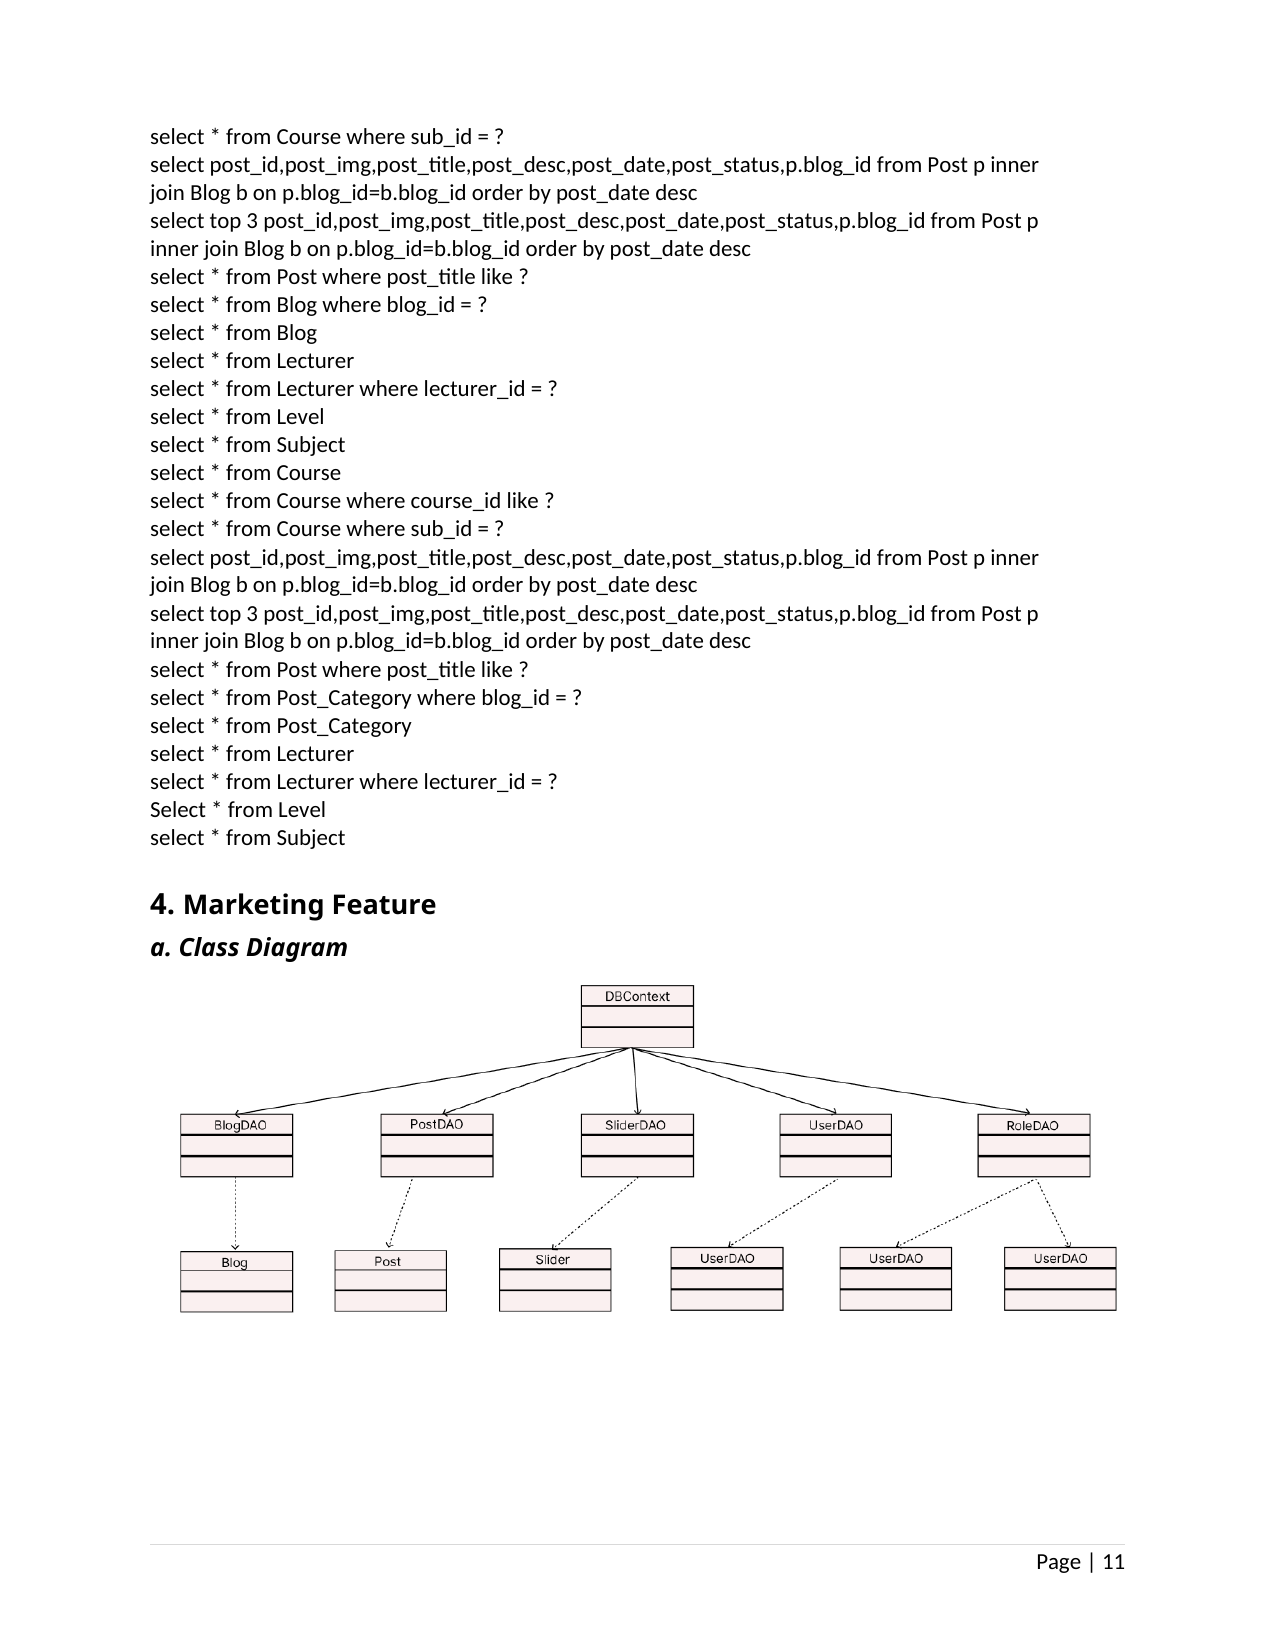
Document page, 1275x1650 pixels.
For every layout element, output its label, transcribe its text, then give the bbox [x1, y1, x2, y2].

text select * from Level [150, 402, 1125, 431]
text select post_id,post_img,post_title,post_desc,post_date,post_status,p.blog_id from Post p inner [150, 543, 1125, 571]
text select * from Lecturer [150, 739, 1125, 767]
text select * from Post_Category where blog_id = ? [150, 683, 1125, 711]
text select * from Subject [150, 431, 1125, 458]
text select * from Course where course_id like ? [150, 487, 1125, 514]
subtitle 4. Marketing Feature [150, 883, 1125, 923]
text select * from Blog [150, 318, 1125, 346]
text select * from Course where sub_id = ? [150, 122, 1125, 150]
text select * from Lecturer where lecturer_id = ? [150, 767, 1125, 795]
text join Blog b on p.blog_id=b.blog_id order by post_date desc [150, 178, 1125, 206]
text select * from Post_Category [150, 711, 1125, 739]
text select * from Blog where blog_id = ? [150, 290, 1125, 318]
subtitle a. Class Diagram [150, 930, 1125, 964]
text select post_id,post_img,post_title,post_desc,post_date,post_status,p.blog_id from Post p inner [150, 150, 1125, 178]
text join Blog b on p.blog_id=b.blog_id order by post_date desc [150, 571, 1125, 599]
text Select * from Level [150, 795, 1125, 823]
text inner join Blog b on p.blog_id=b.blog_id order by post_date desc [150, 234, 1125, 262]
text select * from Post where post_title like ? [150, 655, 1125, 683]
text select * from Post where post_title like ? [150, 262, 1125, 290]
text select * from Subject [150, 823, 1125, 851]
text select * from Course [150, 458, 1125, 487]
text select * from Lecturer where lecturer_id = ? [150, 374, 1125, 402]
text inner join Blog b on p.blog_id=b.blog_id order by post_date desc [150, 627, 1125, 655]
text select * from Lecturer [150, 346, 1125, 374]
text select top 3 post_id,post_img,post_title,post_desc,post_date,post_status,p.blog_id from Post p [150, 599, 1125, 627]
picture [150, 966, 1125, 1438]
text select top 3 post_id,post_img,post_title,post_desc,post_date,post_status,p.blog_id from Post p [150, 206, 1125, 234]
text select * from Course where sub_id = ? [150, 514, 1125, 543]
